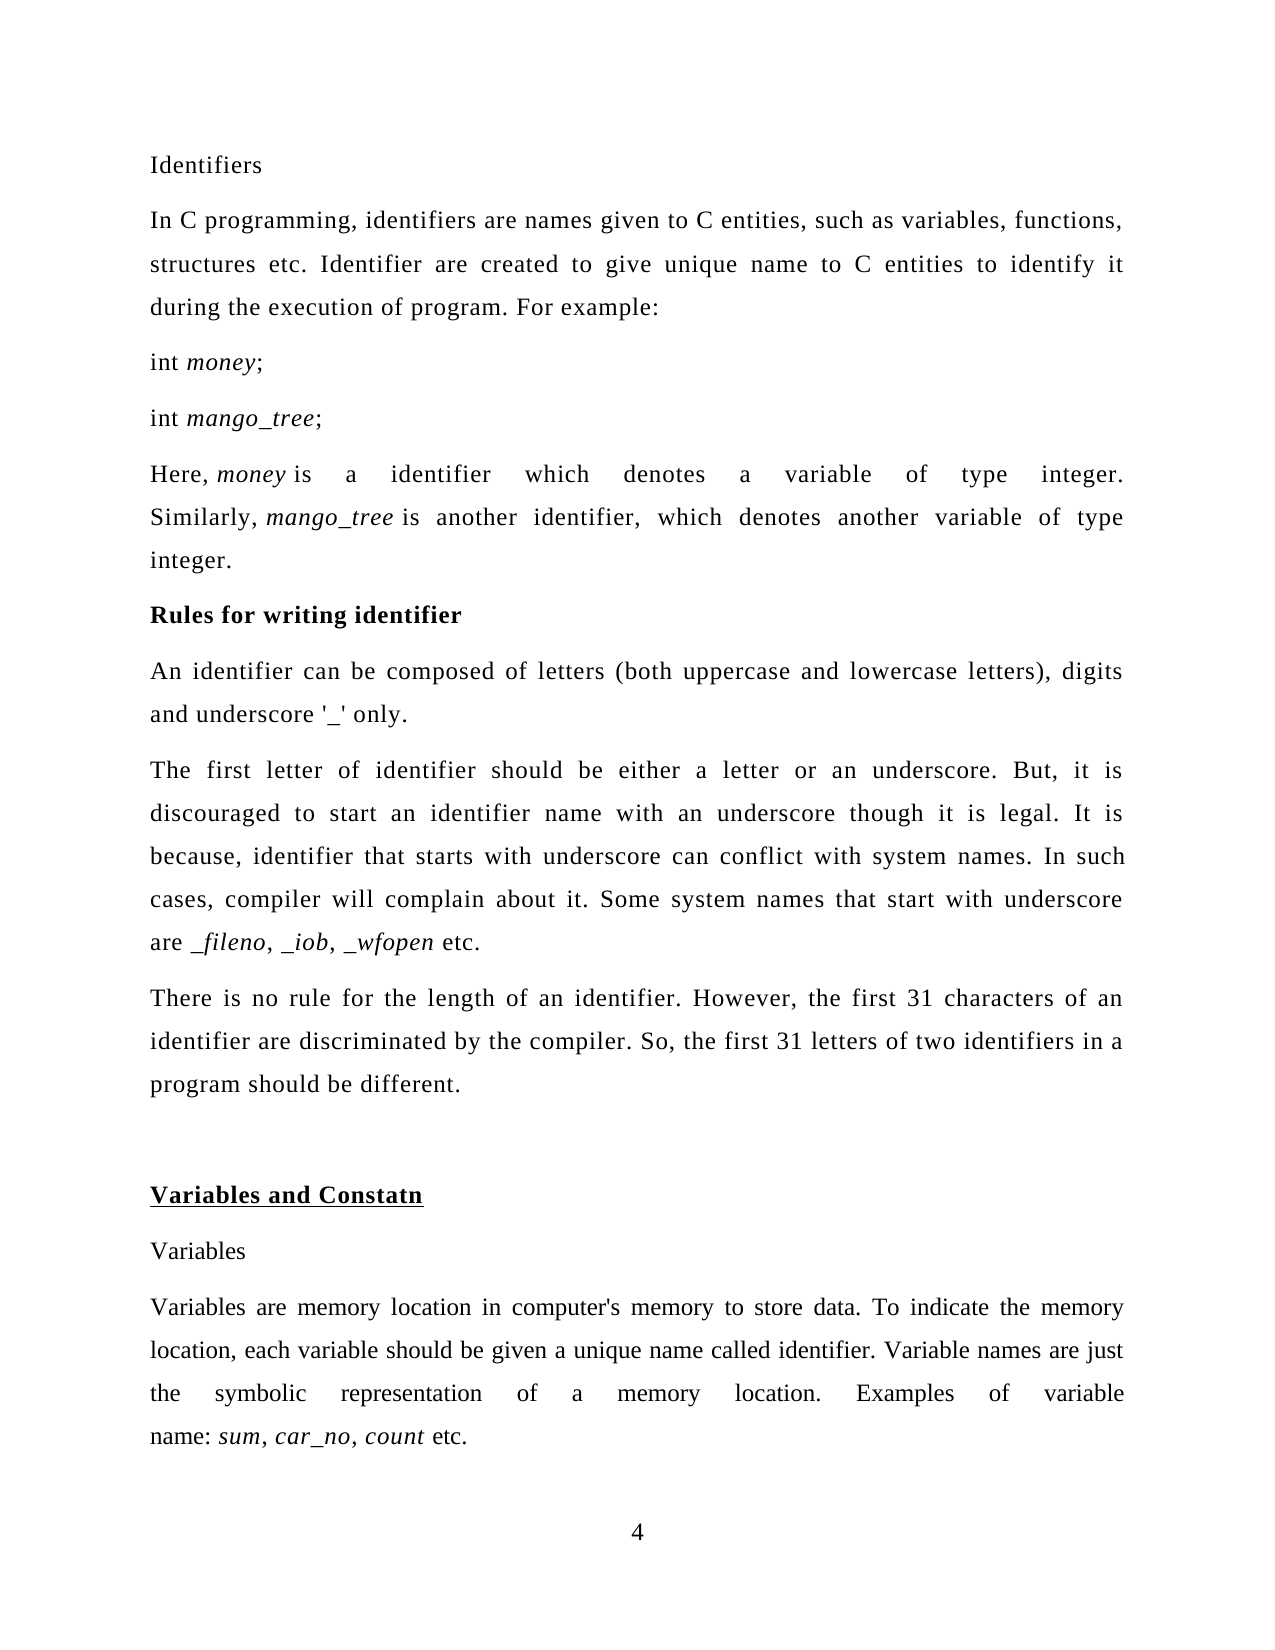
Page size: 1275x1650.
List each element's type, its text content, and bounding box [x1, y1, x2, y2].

text Here, money is a identifier which denotes a variable of type integer. Similarly, mango_tree is another identifier, which denotes another variable of type integer. [150, 459, 1125, 574]
text Identifiers [150, 150, 1125, 179]
text Variables are memory location in computer's memory to store data. To indicate the memory location, each variable should be given a unique name called identifier. Variable names are just the symbolic representation of a memory location. Examples of variable name: sum, car_no, count etc. [150, 1292, 1125, 1450]
text Variables [150, 1236, 1125, 1265]
text The first letter of identifier should be either a letter or an underscore. But, it is discouraged to start an identifier name with an underscore though it is legal. It is because, identifier that starts with underscore can conflict with system names. In such cases, compiler will complain about it. Some system names that start with underscore are _fileno, _iob, _wfopen etc. [150, 755, 1125, 956]
text In C programming, identifiers are names given to C entities, such as variables, functions, structures etc. Identifier are created to give unique name to C entities to identify it during the execution of program. For example: [150, 206, 1125, 321]
text There is no rule for the length of an identifier. However, the first 31 characters of an identifier are discriminated by the compiler. So, the first 31 letters of two identifiers in a program should be different. [150, 983, 1125, 1098]
text Rules for writing identifier [150, 601, 1125, 629]
text Variables and Constatn [150, 1181, 1125, 1209]
text int money; [150, 347, 1125, 376]
text int mango_tree; [150, 403, 1125, 432]
text An identifier can be composed of letters (both uppercase and lowercase letters), digits and underscore '_' only. [150, 656, 1125, 728]
